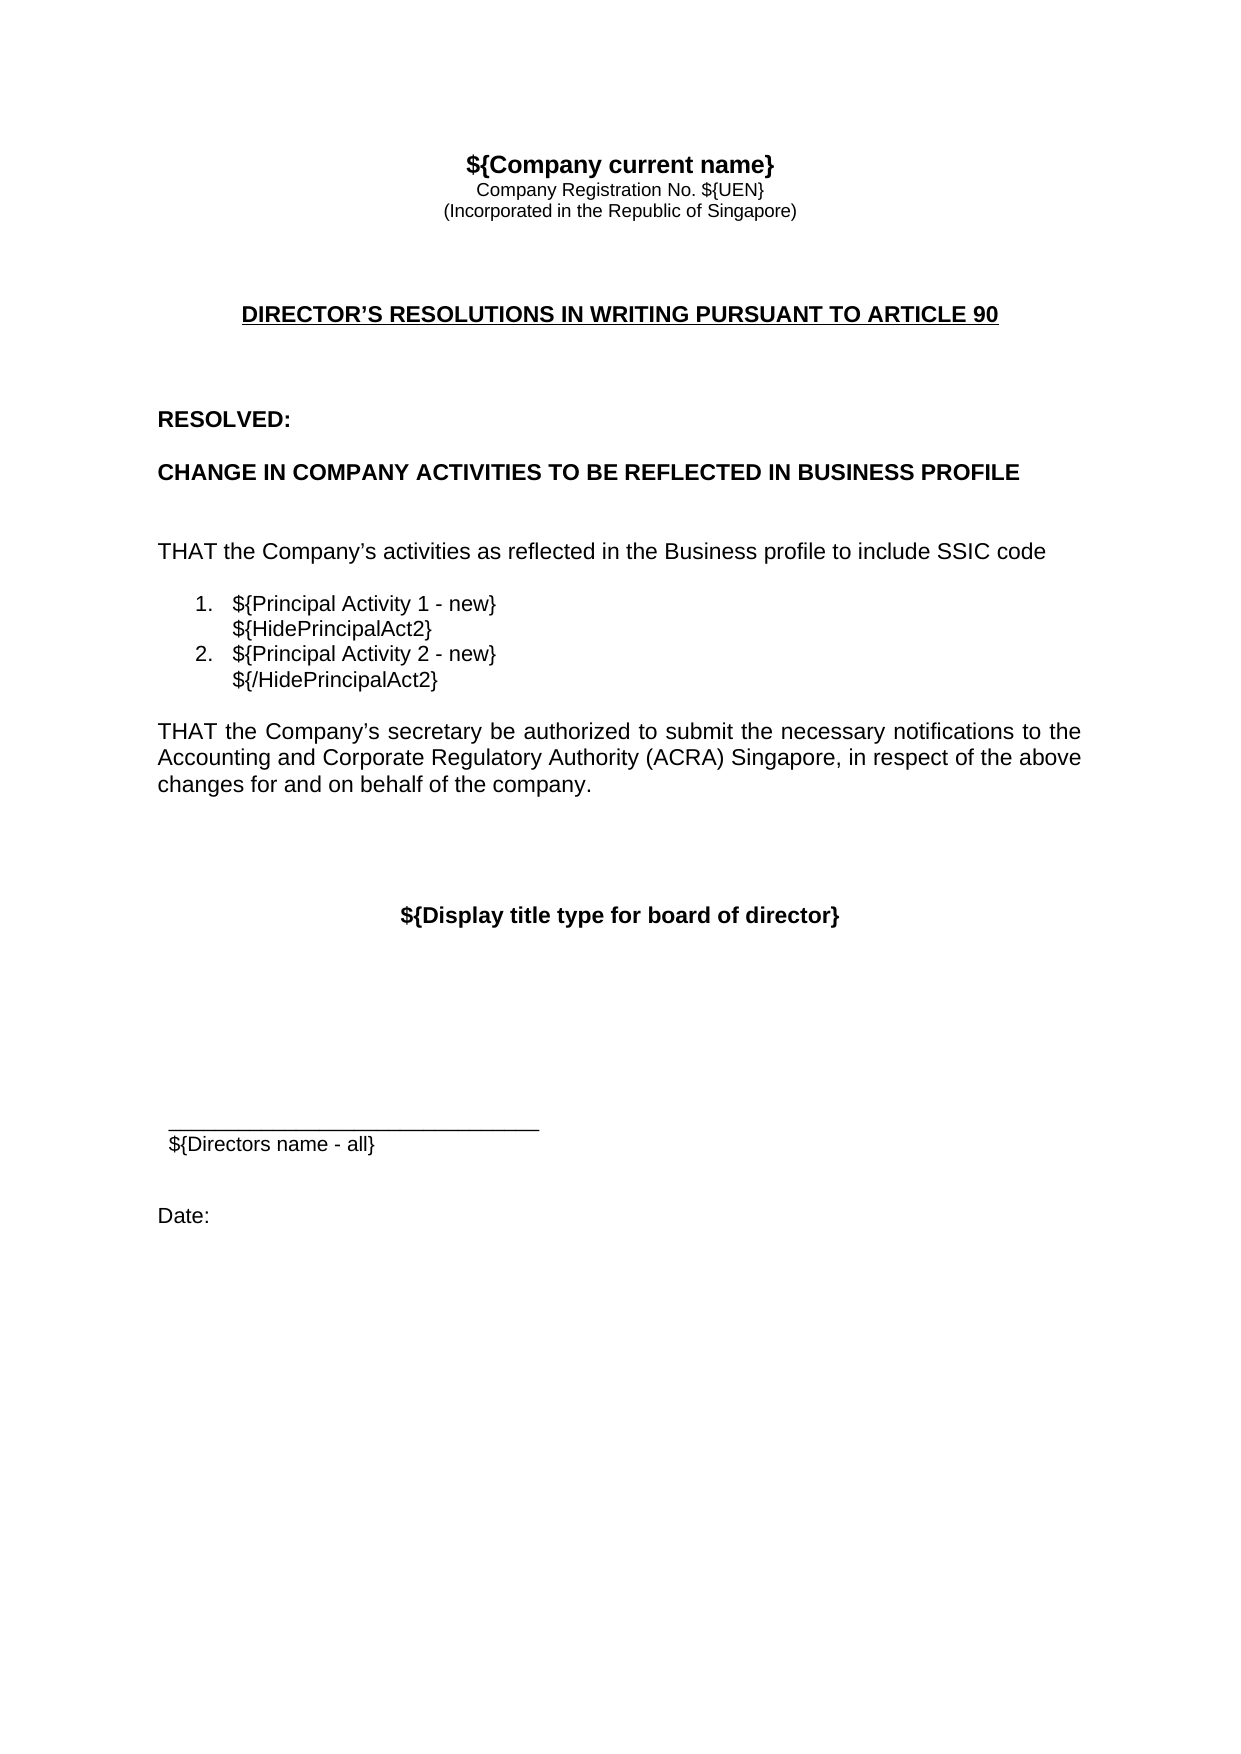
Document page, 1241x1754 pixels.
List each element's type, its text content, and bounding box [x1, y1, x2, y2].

text ${Display title type for board of director} [157, 902, 1083, 929]
text CHANGE IN COMPANY ACTIVITIES TO BE REFLECTED IN BUSINESS PROFILE [157, 459, 1083, 485]
text Company Registration No. ${UEN} [157, 179, 1083, 200]
list ${/HidePrincipalAct2} [232, 666, 1083, 692]
text THAT the Company’s activities as reflected in the Business profile to include SSIC code [157, 538, 1083, 564]
list ${HidePrincipalAct2} [232, 616, 1083, 641]
text RESOLVED: [157, 406, 1083, 433]
list ${Principal Activity 1 - new} [195, 591, 1083, 616]
text (Incorporated in the ) [157, 200, 1083, 222]
text THAT the Company’s secretary be authorized to submit the necessary notifications to the Accounting and Corporate Regulatory Authority (ACRA) Singapore, in respect of the above changes for and on behalf of the company. [157, 718, 1083, 797]
table_header ________________________________ ${Directors name - all} [158, 929, 1083, 1177]
list ${Principal Activity 2 - new} [195, 641, 1083, 666]
subtitle ${Company current name} [157, 150, 1083, 179]
text Date: [157, 1203, 1083, 1228]
text DIRECTOR’S RESOLUTIONS IN WRITING PURSUANT TO ARTICLE 90 [157, 301, 1083, 327]
